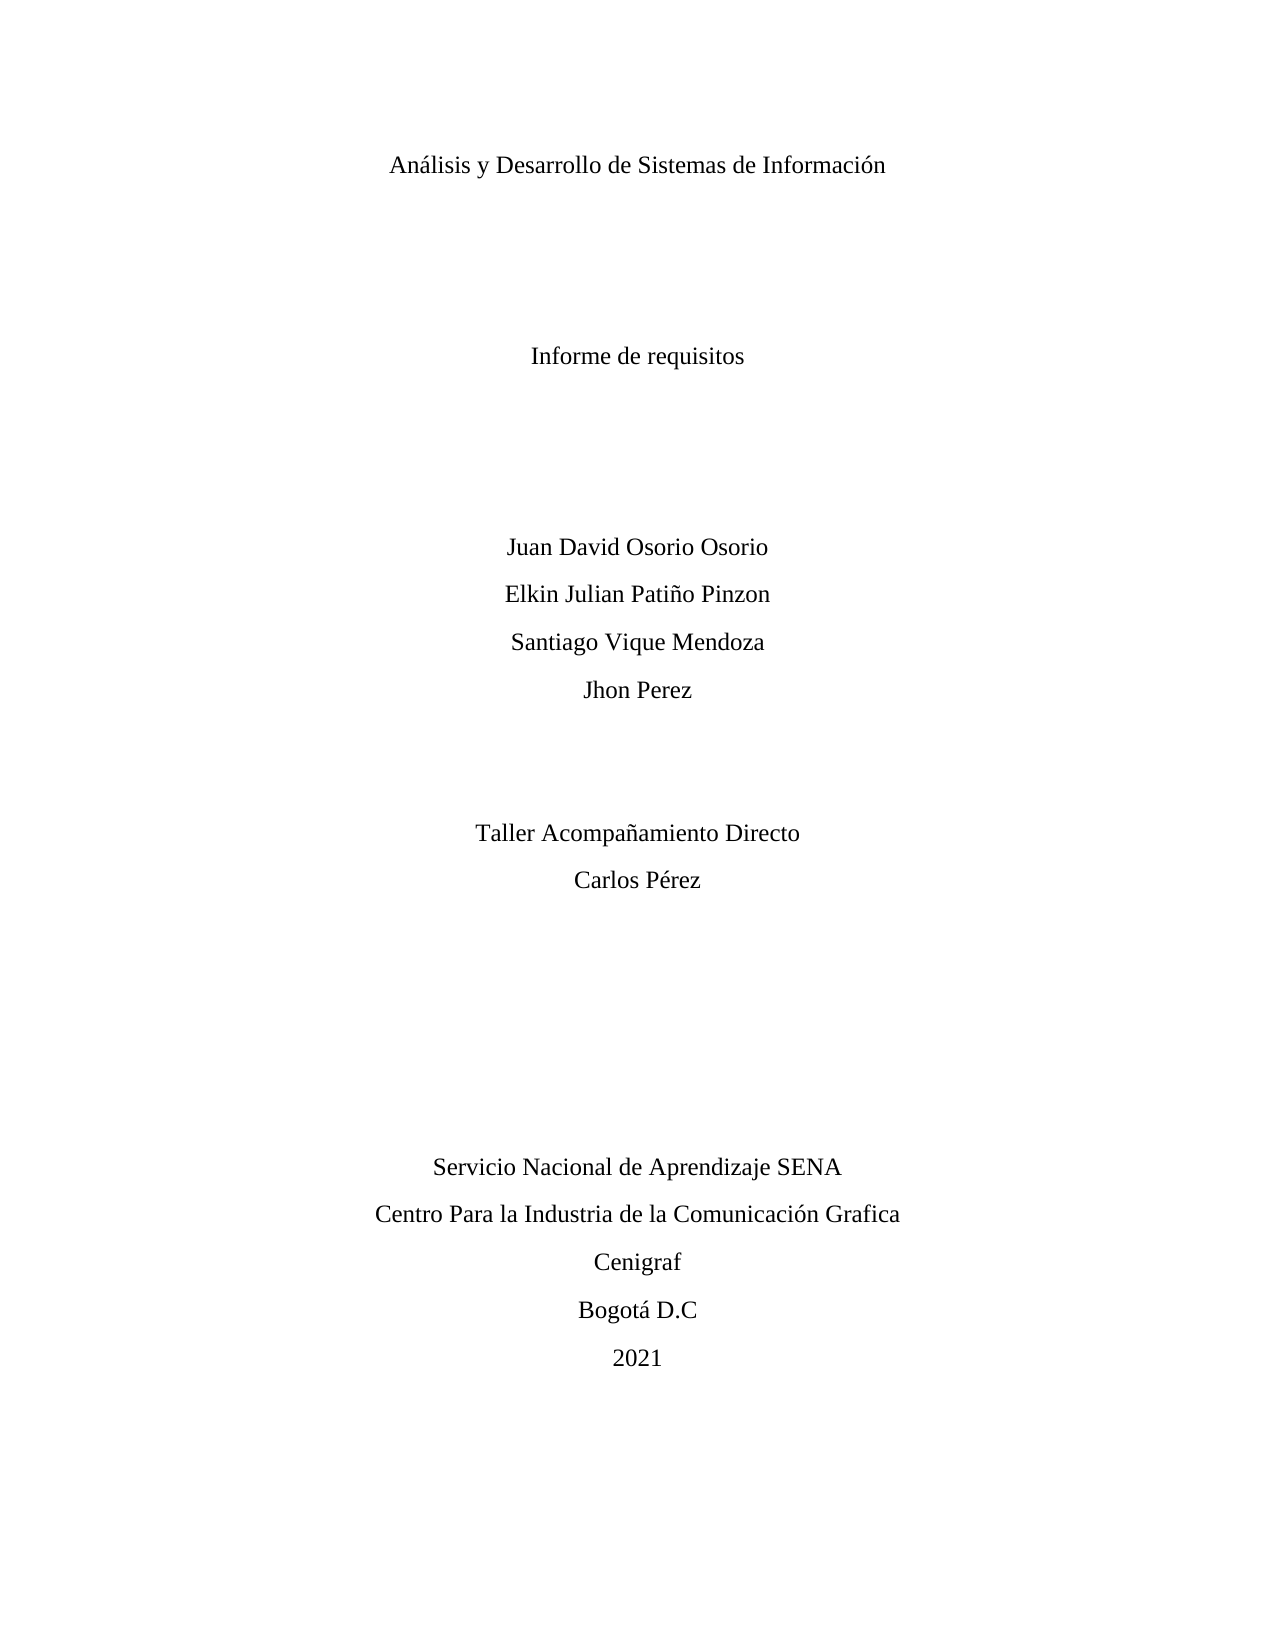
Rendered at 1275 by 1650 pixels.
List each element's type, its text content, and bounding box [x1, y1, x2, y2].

text Taller Acompañamiento Directo [150, 818, 1125, 847]
text Informe de requisitos [150, 341, 1125, 369]
text 2021 [150, 1343, 1125, 1371]
text Elkin Julian Patiño Pinzon [150, 579, 1125, 608]
text Centro Para la Industria de la Comunicación Grafica [150, 1199, 1125, 1228]
text Servicio Nacional de Aprendizaje SENA [150, 1152, 1125, 1181]
text Bogotá D.C [150, 1295, 1125, 1324]
text Carlos Pérez [150, 866, 1125, 894]
text Juan David Osorio Osorio [150, 532, 1125, 560]
text Cenigraf [150, 1247, 1125, 1276]
text Jhon Perez [150, 675, 1125, 703]
text Santiago Vique Mendoza [150, 627, 1125, 656]
text Análisis y Desarrollo de Sistemas de Información [150, 150, 1125, 179]
